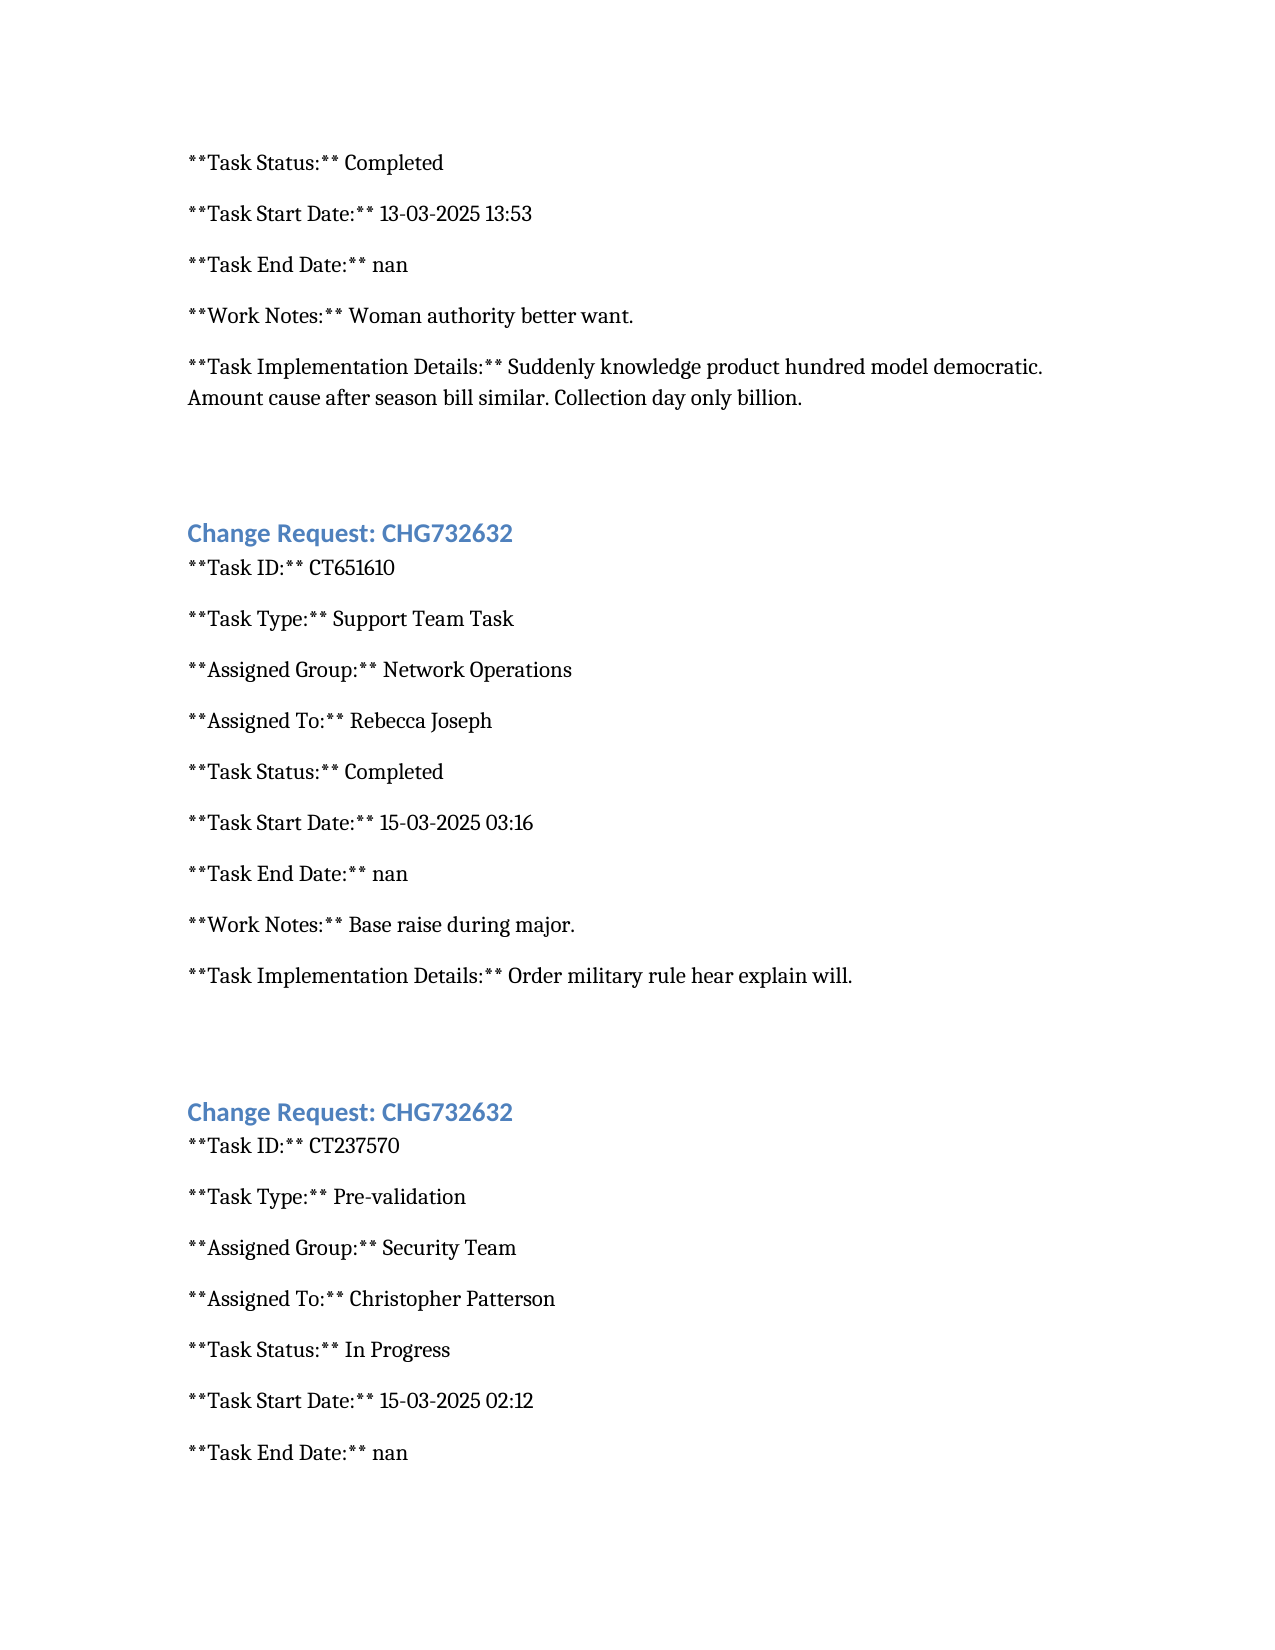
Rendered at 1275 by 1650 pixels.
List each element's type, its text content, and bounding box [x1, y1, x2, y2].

text **Task ID:** CT237570 [187, 1133, 1087, 1159]
text **Task Type:** Support Team Task [187, 606, 1087, 632]
text **Assigned Group:** Security Team [187, 1235, 1087, 1262]
subtitle Change Request: CHG732632 [187, 517, 1087, 550]
text **Work Notes:** Woman authority better want. [187, 303, 1087, 329]
text **Task Type:** Pre-validation [187, 1184, 1087, 1211]
text **Task ID:** CT651610 [187, 554, 1087, 581]
text **Task Start Date:** 13-03-2025 13:53 [187, 201, 1087, 227]
text **Work Notes:** Base raise during major. [187, 912, 1087, 938]
text **Task Start Date:** 15-03-2025 02:12 [187, 1388, 1087, 1415]
text **Task Status:** Completed [187, 759, 1087, 785]
text **Task Implementation Details:** Suddenly knowledge product hundred model democratic. Amount cause after season bill similar. Collection day only billion. [187, 354, 1087, 411]
text **Assigned To:** Rebecca Joseph [187, 708, 1087, 734]
text **Task Status:** In Progress [187, 1337, 1087, 1364]
text **Task Implementation Details:** Order military rule hear explain will. [187, 963, 1087, 989]
text **Task Status:** Completed [187, 150, 1087, 176]
text **Task Start Date:** 15-03-2025 03:16 [187, 810, 1087, 836]
text **Assigned Group:** Network Operations [187, 657, 1087, 683]
text **Task End Date:** nan [187, 861, 1087, 887]
text **Task End Date:** nan [187, 252, 1087, 278]
text **Task End Date:** nan [187, 1439, 1087, 1466]
subtitle Change Request: CHG732632 [187, 1095, 1087, 1128]
text **Assigned To:** Christopher Patterson [187, 1286, 1087, 1313]
